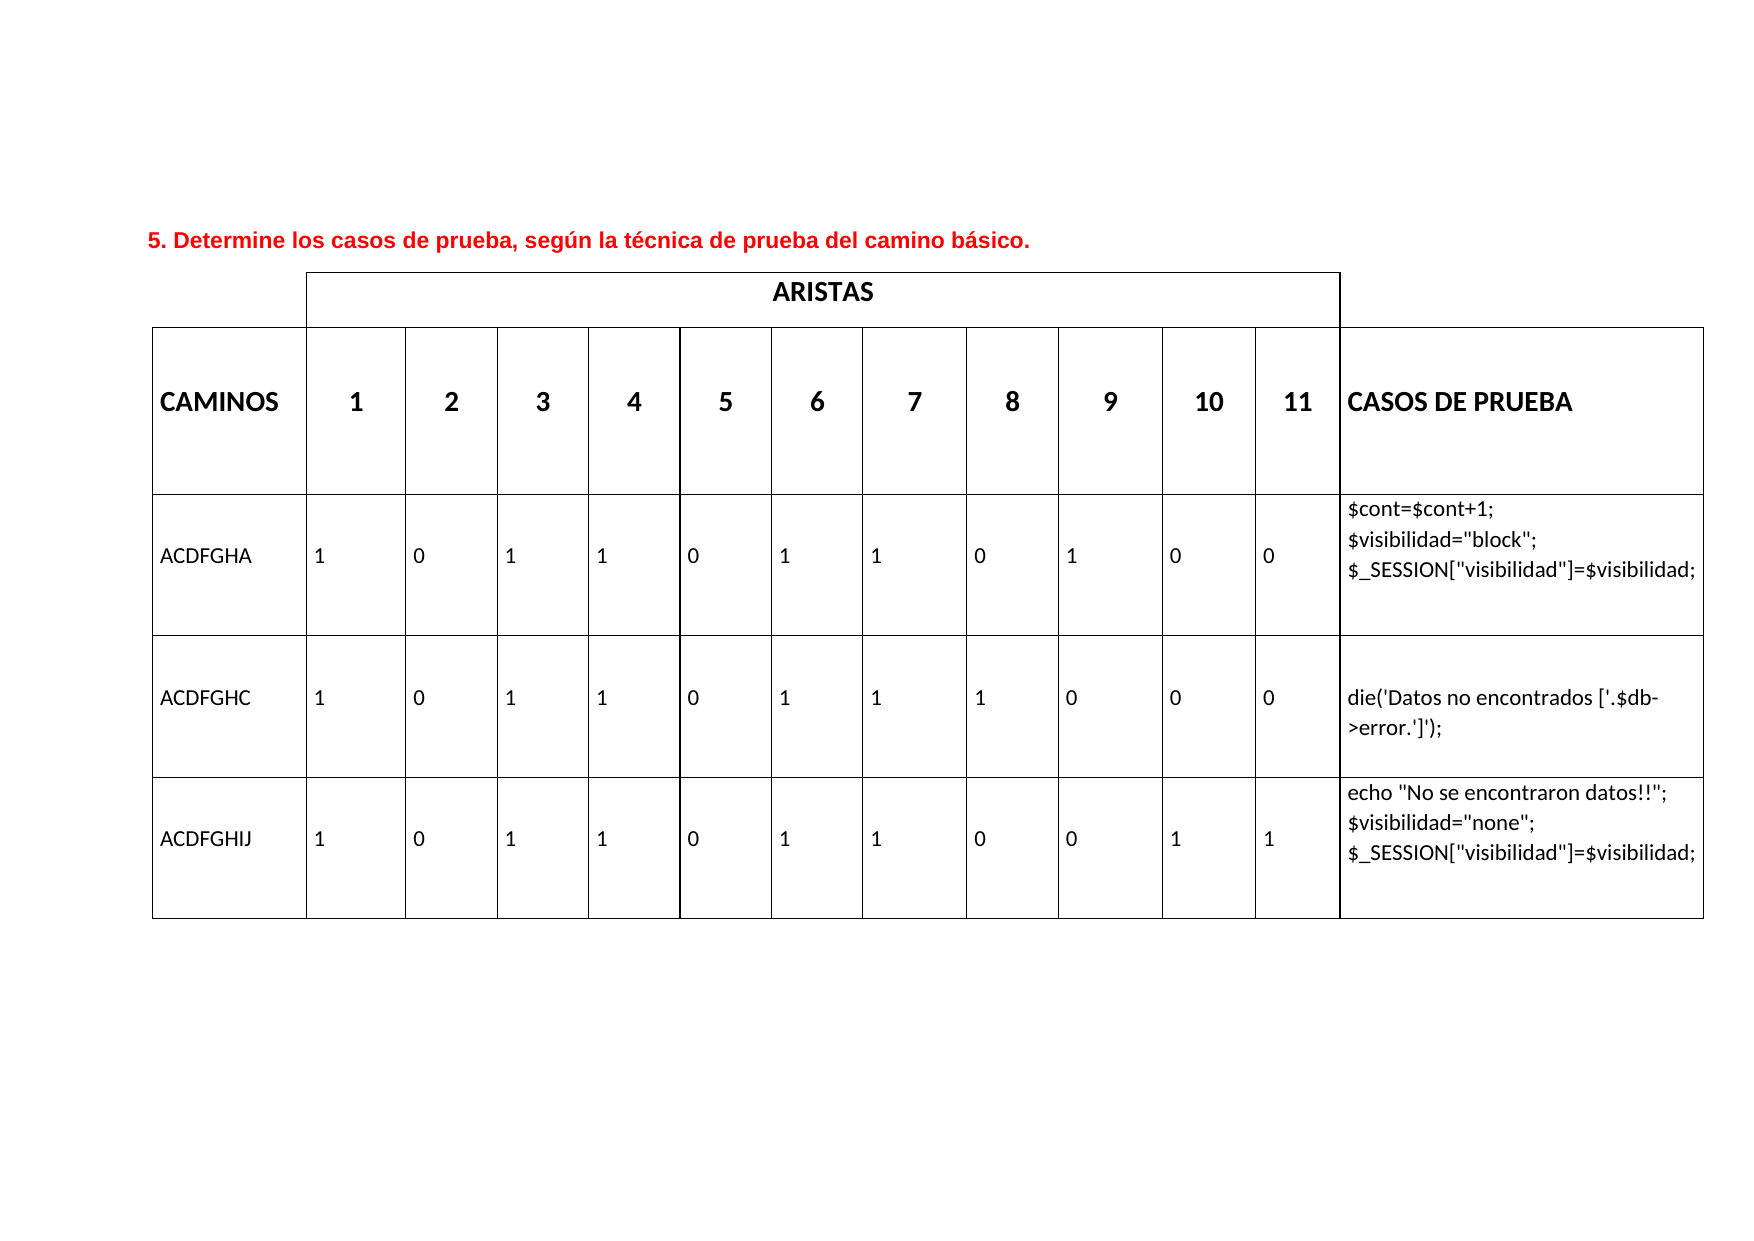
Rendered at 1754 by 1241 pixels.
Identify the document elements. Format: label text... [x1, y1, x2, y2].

table_cell 1 [498, 778, 588, 918]
table_cell 0 [681, 778, 771, 918]
table_cell 1 [863, 636, 966, 777]
table_cell 6 [772, 328, 862, 493]
table_cell 1 [589, 636, 679, 777]
table_cell 0 [1059, 636, 1162, 777]
table_cell 0 [967, 778, 1058, 918]
table_cell 0 [681, 636, 771, 777]
table_cell $cont=$cont+1; $visibilidad="block"; $_SESSION["visibilidad"]=$visibilidad; [1341, 495, 1703, 635]
table_cell 0 [1059, 778, 1162, 918]
table_cell 1 [307, 778, 405, 918]
table_cell 1 [589, 778, 679, 918]
table_cell CAMINOS [153, 328, 306, 493]
table_cell 9 [1059, 328, 1162, 493]
table_cell 0 [406, 778, 497, 918]
table_cell 0 [1163, 636, 1255, 777]
table_cell 1 [498, 636, 588, 777]
table_cell 5 [681, 328, 771, 493]
table_cell 4 [589, 328, 679, 493]
table_cell 0 [967, 495, 1058, 635]
table_cell 7 [863, 328, 966, 493]
text 5. Determine los casos de prueba, según la técnica de prueba del camino básico. [148, 227, 1606, 253]
table_cell 8 [967, 328, 1058, 493]
table_cell ACDFGHC [153, 636, 306, 777]
table_cell 1 [498, 495, 588, 635]
table_cell 1 [307, 495, 405, 635]
table_cell 1 [589, 495, 679, 635]
table_cell 3 [498, 328, 588, 493]
table_cell 11 [1256, 328, 1339, 493]
table_cell 0 [681, 495, 771, 635]
table_cell ACDFGHA [153, 495, 306, 635]
table_cell 1 [863, 495, 966, 635]
table_cell 1 [967, 636, 1058, 777]
table_cell 1 [772, 636, 862, 777]
table_cell 1 [772, 495, 862, 635]
table_cell 1 [1256, 778, 1339, 918]
table_cell die('Datos no encontrados ['.$db->error.']'); [1341, 636, 1703, 777]
table_cell echo "No se encontraron datos!!"; $visibilidad="none"; $_SESSION["visibilidad"]=$visibilidad; [1341, 778, 1703, 918]
table_cell ACDFGHIJ [153, 778, 306, 918]
table_cell 0 [1256, 636, 1339, 777]
table_cell 0 [406, 636, 497, 777]
table_cell 0 [1256, 495, 1339, 635]
table_cell 0 [406, 495, 497, 635]
table_cell CASOS DE PRUEBA [1341, 328, 1703, 493]
table_header ARISTAS [307, 273, 1339, 327]
table_cell 10 [1163, 328, 1255, 493]
table_cell 1 [1163, 778, 1255, 918]
table_cell 1 [1059, 495, 1162, 635]
table_cell 1 [863, 778, 966, 918]
table_cell 1 [307, 328, 405, 493]
table_cell 0 [1163, 495, 1255, 635]
table_cell 1 [307, 636, 405, 777]
table_cell 1 [772, 778, 862, 918]
table_cell 2 [406, 328, 497, 493]
